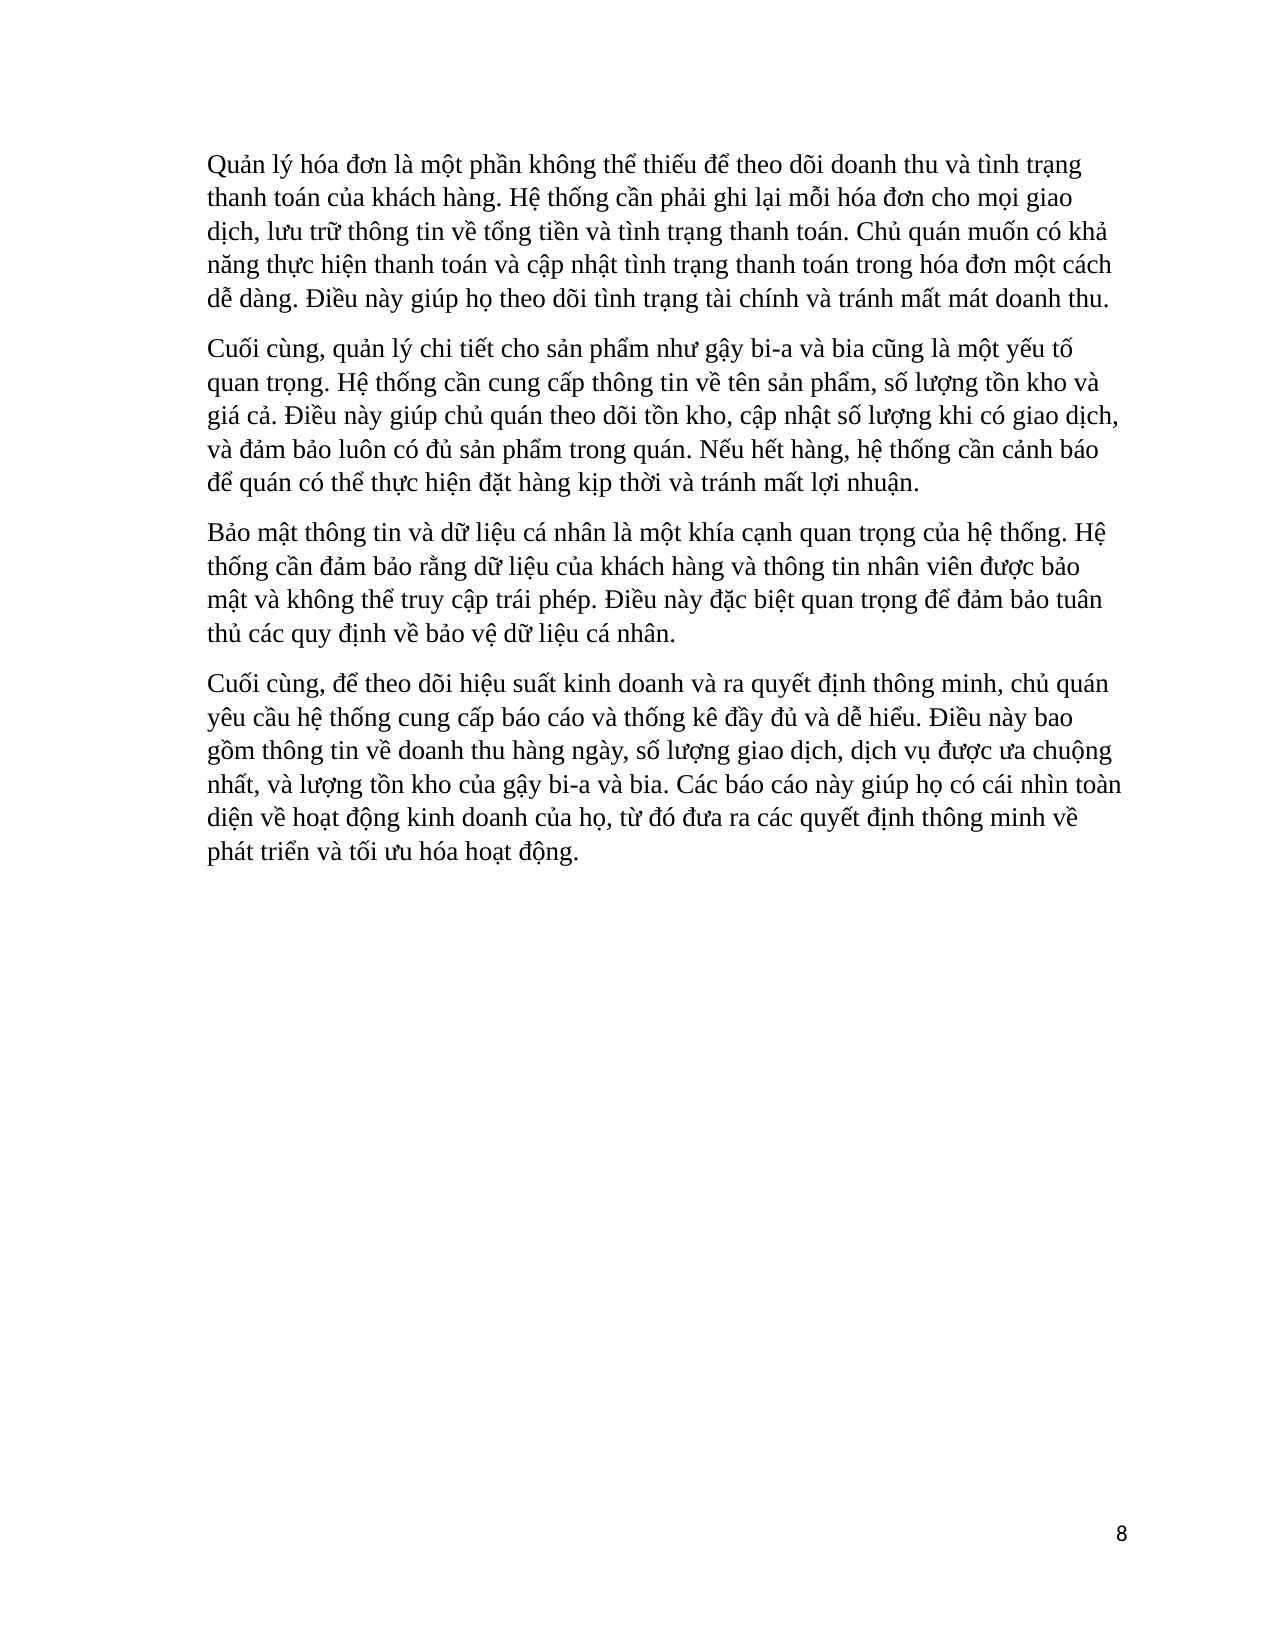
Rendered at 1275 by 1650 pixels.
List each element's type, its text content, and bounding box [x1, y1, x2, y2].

text Bảo mật thông tin và dữ liệu cá nhân là một khía cạnh quan trọng của hệ thống. Hệ thống cần đảm bảo rằng dữ liệu của khách hàng và thông tin nhân viên được bảo mật và không thể truy cập trái phép. Điều này đặc biệt quan trọng để đảm bảo tuân thủ các quy định về bảo vệ dữ liệu cá nhân. [207, 516, 1127, 648]
text Quản lý hóa đơn là một phần không thể thiếu để theo dõi doanh thu và tình trạng thanh toán của khách hàng. Hệ thống cần phải ghi lại mỗi hóa đơn cho mọi giao dịch, lưu trữ thông tin về tổng tiền và tình trạng thanh toán. Chủ quán muốn có khả năng thực hiện thanh toán và cập nhật tình trạng thanh toán trong hóa đơn một cách dễ dàng. Điều này giúp họ theo dõi tình trạng tài chính và tránh mất mát doanh thu. [207, 148, 1127, 313]
text Cuối cùng, quản lý chi tiết cho sản phẩm như gậy bi-a và bia cũng là một yếu tố quan trọng. Hệ thống cần cung cấp thông tin về tên sản phẩm, số lượng tồn kho và giá cả. Điều này giúp chủ quán theo dõi tồn kho, cập nhật số lượng khi có giao dịch, và đảm bảo luôn có đủ sản phẩm trong quán. Nếu hết hàng, hệ thống cần cảnh báo để quán có thể thực hiện đặt hàng kịp thời và tránh mất lợi nhuận. [207, 332, 1127, 497]
text Cuối cùng, để theo dõi hiệu suất kinh doanh và ra quyết định thông minh, chủ quán yêu cầu hệ thống cung cấp báo cáo và thống kê đầy đủ và dễ hiểu. Điều này bao gồm thông tin về doanh thu hàng ngày, số lượng giao dịch, dịch vụ được ưa chuộng nhất, và lượng tồn kho của gậy bi-a và bia. Các báo cáo này giúp họ có cái nhìn toàn diện về hoạt động kinh doanh của họ, từ đó đưa ra các quyết định thông minh về phát triển và tối ưu hóa hoạt động. [207, 667, 1127, 866]
